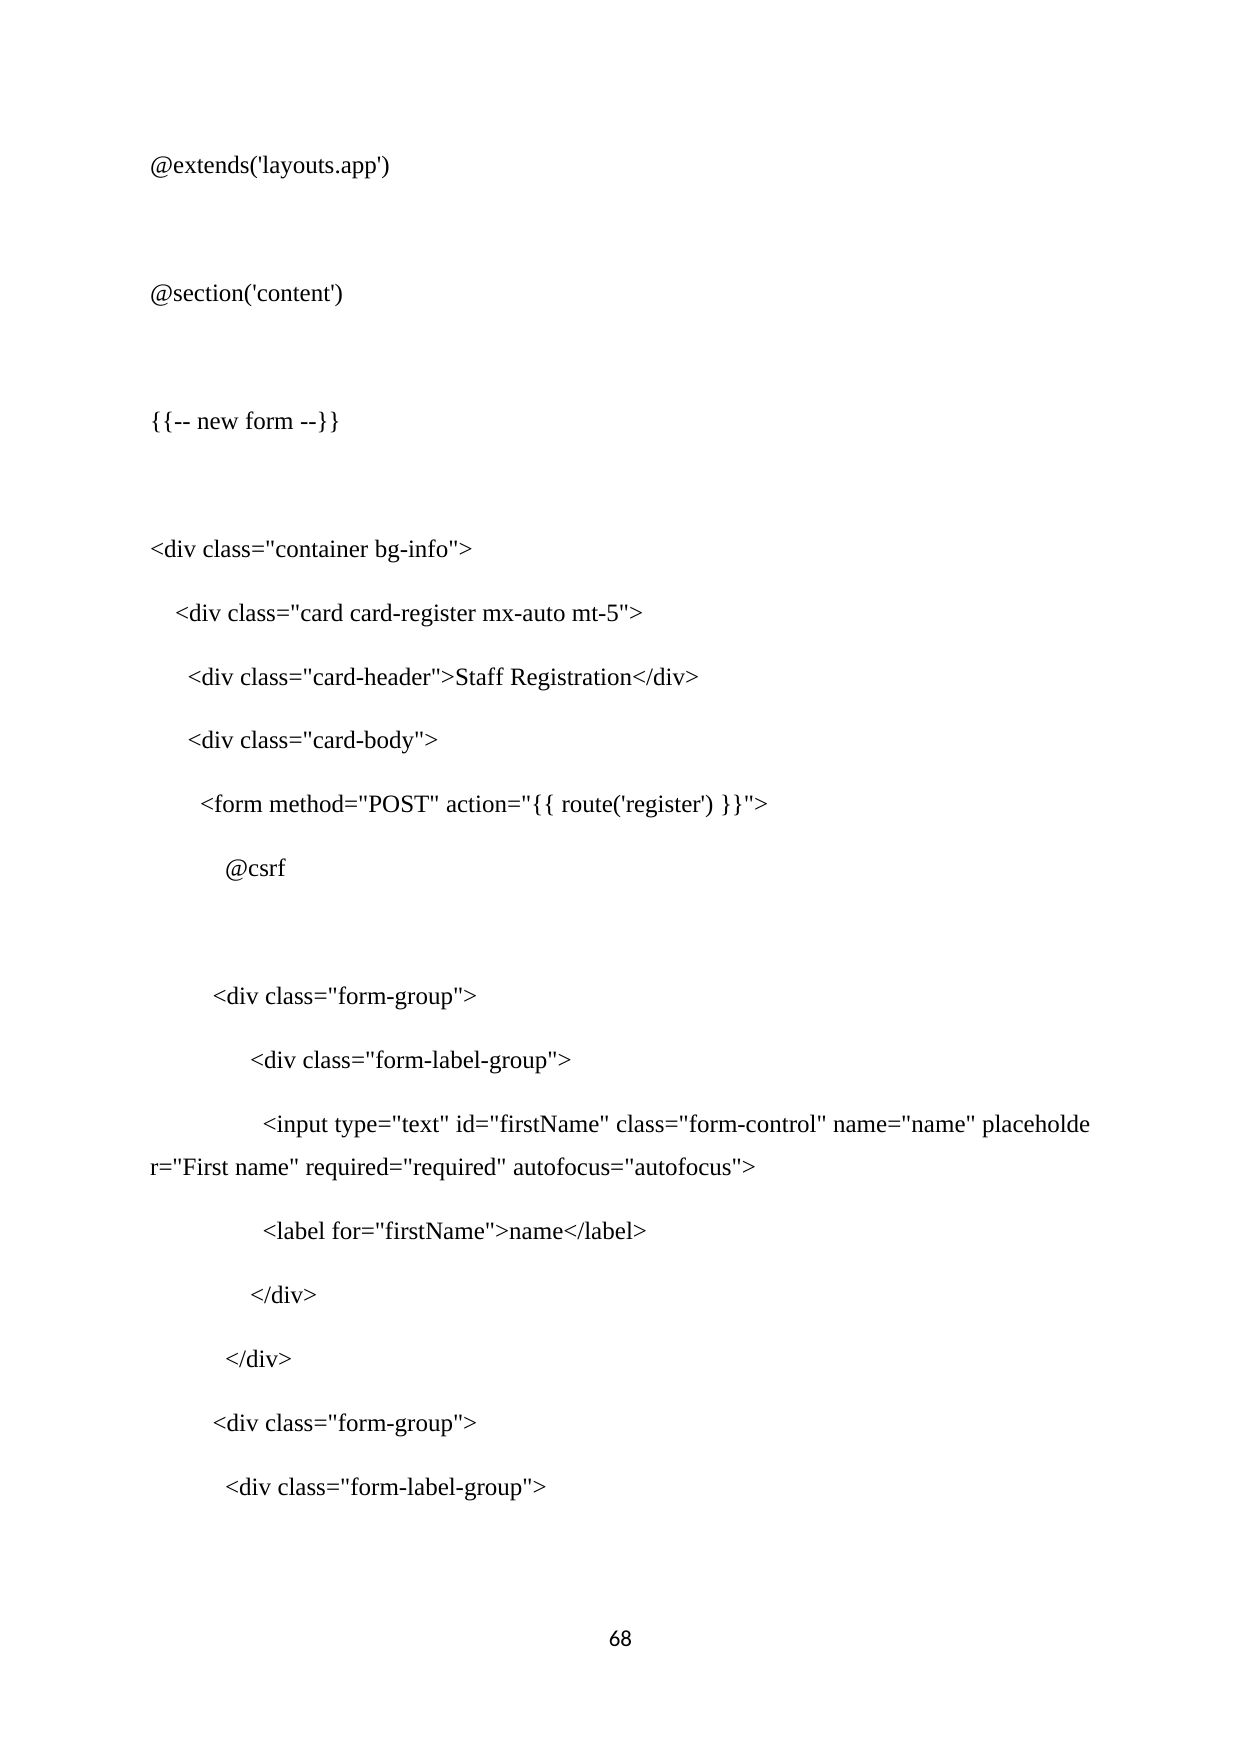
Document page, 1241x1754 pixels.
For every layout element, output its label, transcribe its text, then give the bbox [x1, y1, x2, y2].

text <div class="form-group"> [150, 1408, 1090, 1437]
text <div class="form-group"> [150, 981, 1090, 1010]
text @csrf [150, 853, 1090, 882]
text <label for="firstName">name</label> [150, 1216, 1090, 1245]
text <form method="POST" action="{{ route('register') }}"> [150, 789, 1090, 818]
text <div class="card-header">Staff Registration</div> [150, 662, 1090, 690]
text <div class="form-label-group"> [150, 1045, 1090, 1074]
text @extends('layouts.app') [150, 150, 1090, 179]
text <div class="card card-register mx-auto mt-5"> [150, 598, 1090, 626]
text <div class="form-label-group"> [150, 1472, 1090, 1501]
text <div class="card-body"> [150, 726, 1090, 754]
text @section('content') [150, 278, 1090, 307]
text <input type="text" id="firstName" class="form-control" name="name" placeholder="First name" required="required" autofocus="autofocus"> [150, 1109, 1090, 1181]
text {{-- new form --}} [150, 406, 1090, 434]
text </div> [150, 1280, 1090, 1309]
text </div> [150, 1344, 1090, 1373]
text <div class="container bg-info"> [150, 534, 1090, 562]
